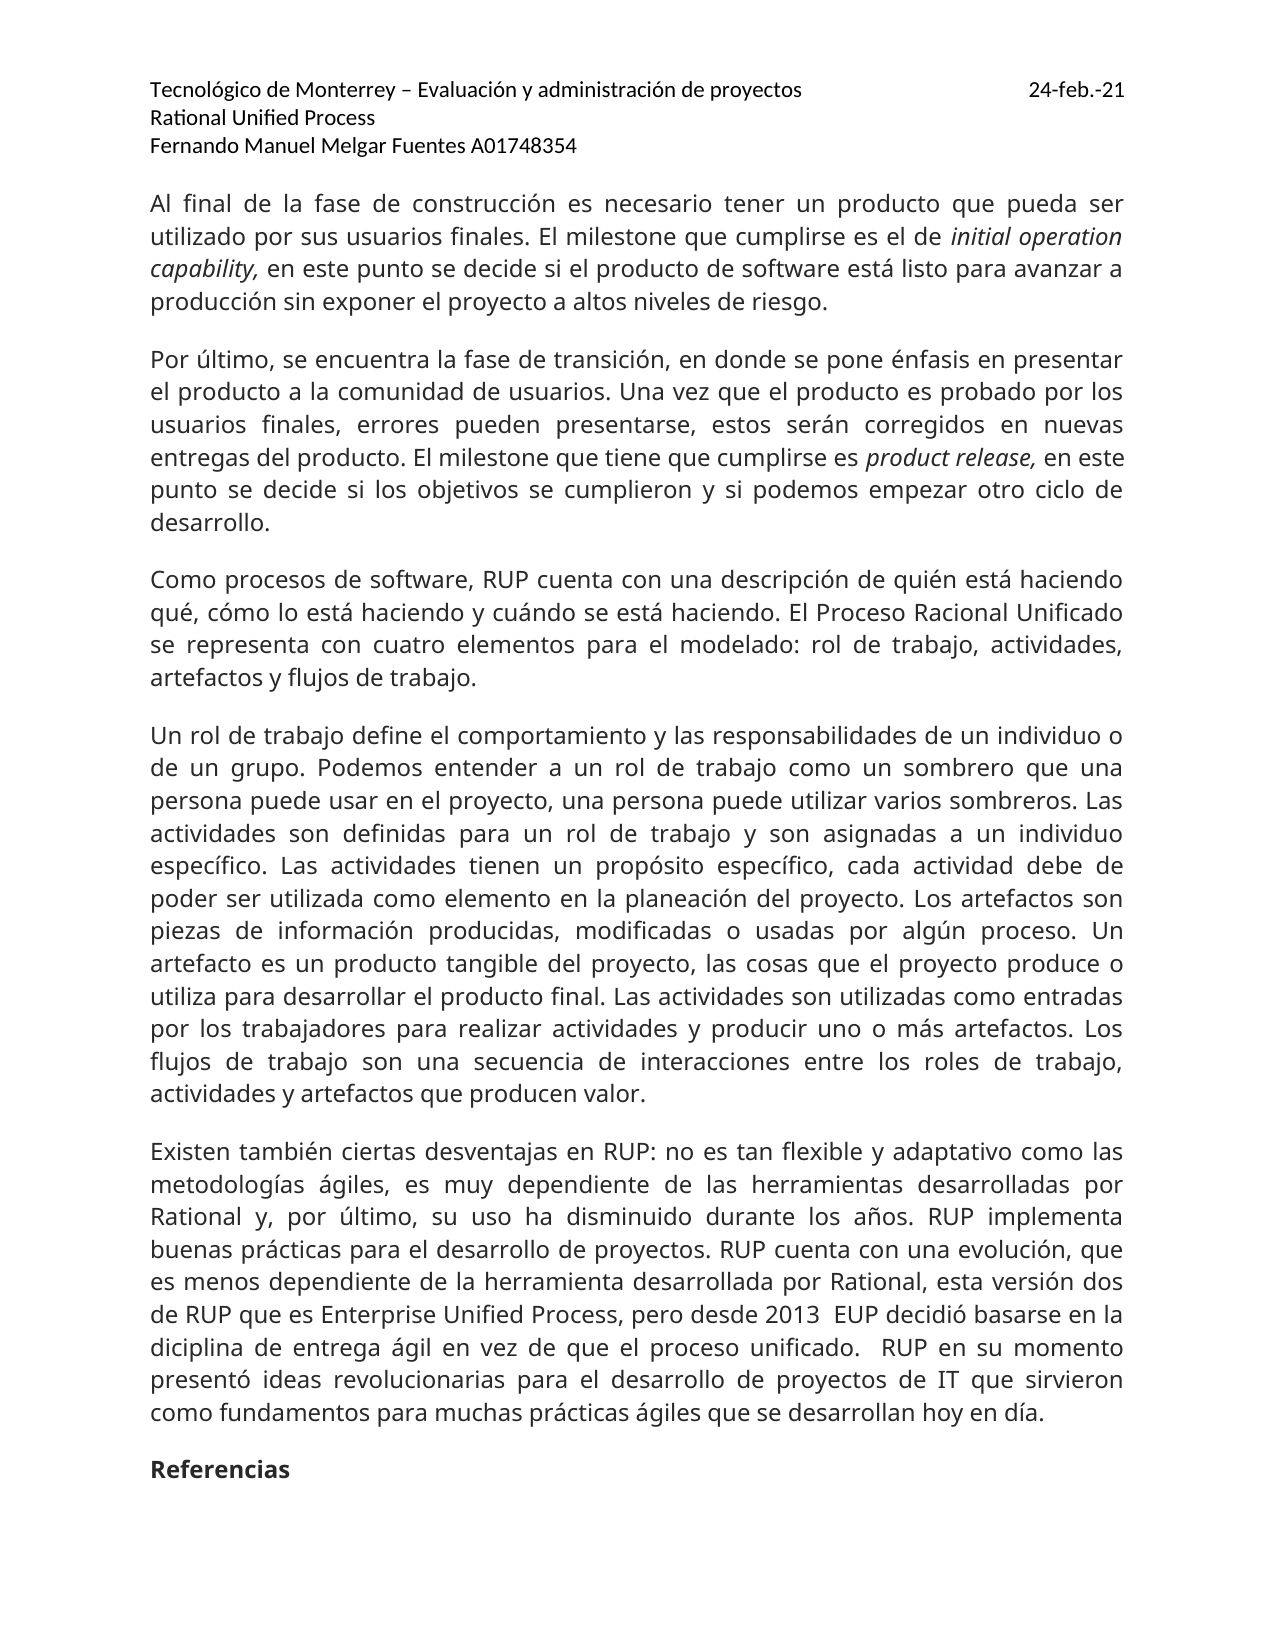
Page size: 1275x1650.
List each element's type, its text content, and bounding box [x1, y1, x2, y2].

text Como procesos de software, RUP cuenta con una descripción de quién está haciendo qué, cómo lo está haciendo y cuándo se está haciendo. El Proceso Racional Unificado se representa con cuatro elementos para el modelado: rol de trabajo, actividades, artefactos y flujos de trabajo. [150, 563, 1125, 693]
text Un rol de trabajo define el comportamiento y las responsabilidades de un individuo o de un grupo. Podemos entender a un rol de trabajo como un sombrero que una persona puede usar en el proyecto, una persona puede utilizar varios sombreros. Las actividades son definidas para un rol de trabajo y son asignadas a un individuo específico. Las actividades tienen un propósito específico, cada actividad debe de poder ser utilizada como elemento en la planeación del proyecto. Los artefactos son piezas de información producidas, modificadas o usadas por algún proceso. Un artefacto es un producto tangible del proyecto, las cosas que el proyecto produce o utiliza para desarrollar el producto final. Las actividades son utilizadas como entradas por los trabajadores para realizar actividades y producir uno o más artefactos. Los flujos de trabajo son una secuencia de interacciones entre los roles de trabajo, actividades y artefactos que producen valor. [150, 718, 1125, 1110]
text Por último, se encuentra la fase de transición, en donde se pone énfasis en presentar el producto a la comunidad de usuarios. Una vez que el producto es probado por los usuarios finales, errores pueden presentarse, estos serán corregidos en nuevas entregas del producto. El milestone que tiene que cumplirse es product release, en este punto se decide si los objetivos se cumplieron y si podemos empezar otro ciclo de desarrollo. [150, 342, 1125, 538]
text Referencias [150, 1453, 1125, 1486]
text Existen también ciertas desventajas en RUP: no es tan flexible y adaptativo como las metodologías ágiles, es muy dependiente de las herramientas desarrolladas por Rational y, por último, su uso ha disminuido durante los años. RUP implementa buenas prácticas para el desarrollo de proyectos. RUP cuenta con una evolución, que es menos dependiente de la herramienta desarrollada por Rational, esta versión dos de RUP que es Enterprise Unified Process, pero desde 2013 EUP decidió basarse en la diciplina de entrega ágil en vez de que el proceso unificado. RUP en su momento presentó ideas revolucionarias para el desarrollo de proyectos de IT que sirvieron como fundamentos para muchas prácticas ágiles que se desarrollan hoy en día. [150, 1135, 1125, 1428]
